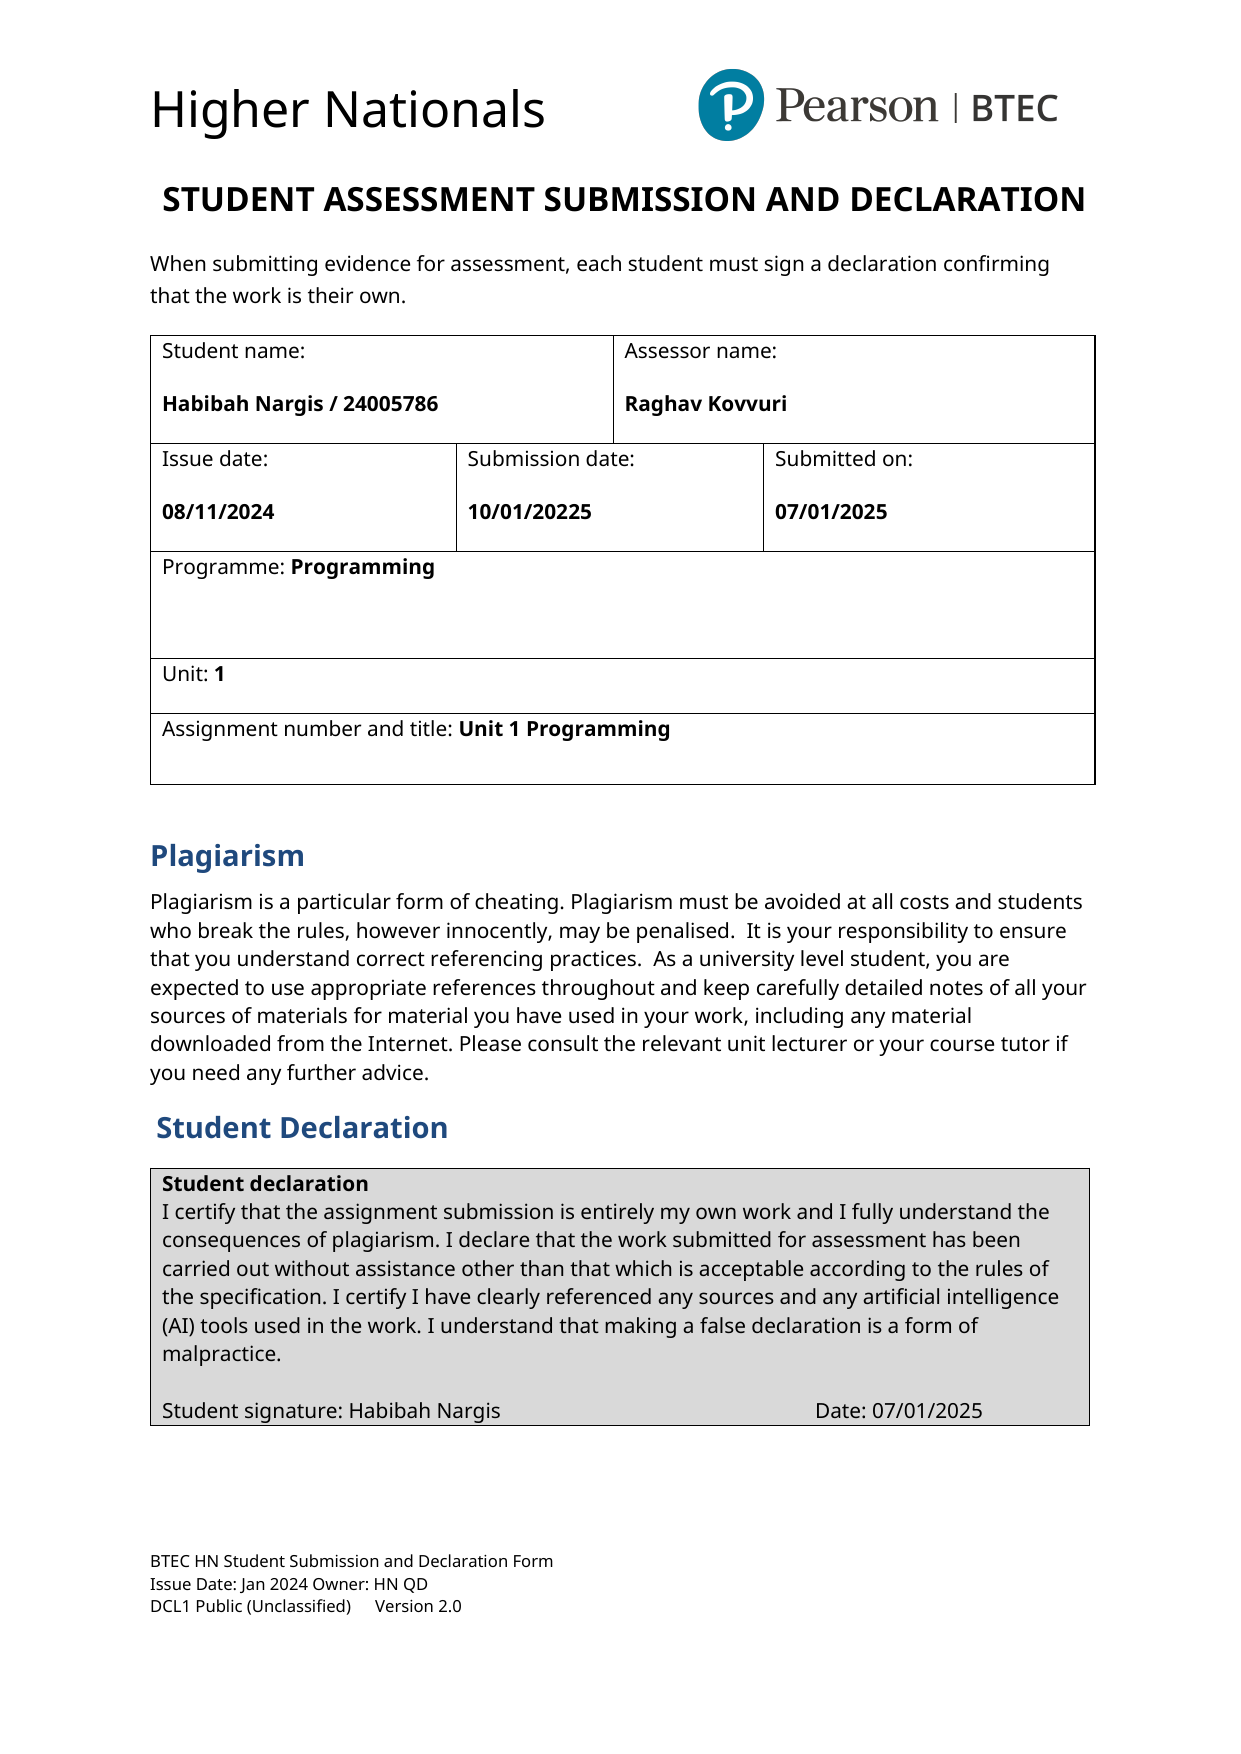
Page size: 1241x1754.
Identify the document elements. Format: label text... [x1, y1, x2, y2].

table_cell Submitted on: 07/01/2025 [764, 444, 1094, 551]
table_header Student declaration I certify that the assignment submission is entirely my own work and I fully understand the consequences of plagiarism. I declare that the work submitted for assessment has been carried out without assistance other than that which is acceptable according to the rules of the specification. I certify I have clearly referenced any sources and any artificial intelligence (AI) tools used in the work. I understand that making a false declaration is a form of malpractice. Student signature: Habibah Nargis Date: 07/01/2025 [151, 1169, 1089, 1425]
text When submitting evidence for assessment, each student must sign a declaration confirming that the work is their own. [150, 249, 1090, 310]
table_cell Unit: 1 [151, 659, 1094, 713]
table_header Assessor name: Raghav Kovvuri [614, 336, 1094, 443]
table_header Student name: Habibah Nargis / 24005786 [151, 336, 613, 443]
text Plagiarism is a particular form of cheating. Plagiarism must be avoided at all costs and students who break the rules, however innocently, may be penalised. It is your responsibility to ensure that you understand correct referencing practices. As a university level student, you are expected to use appropriate references throughout and keep carefully detailed notes of all your sources of materials for material you have used in your work, including any material downloaded from the Internet. Please consult the relevant unit lecturer or your course tutor if you need any further advice. [150, 887, 1090, 1086]
table_cell Submission date: 10/01/20225 [457, 444, 763, 551]
table_cell Programme: Programming [151, 552, 1094, 658]
table_cell Assignment number and title: Unit 1 Programming [151, 714, 1094, 784]
table_cell Issue date: 08/11/2024 [151, 444, 456, 551]
text Plagiarism [150, 835, 1090, 875]
text Student Declaration [150, 1107, 1090, 1147]
text Student Assessment Submission and Declaration [150, 176, 1090, 221]
picture [690, 61, 1069, 146]
